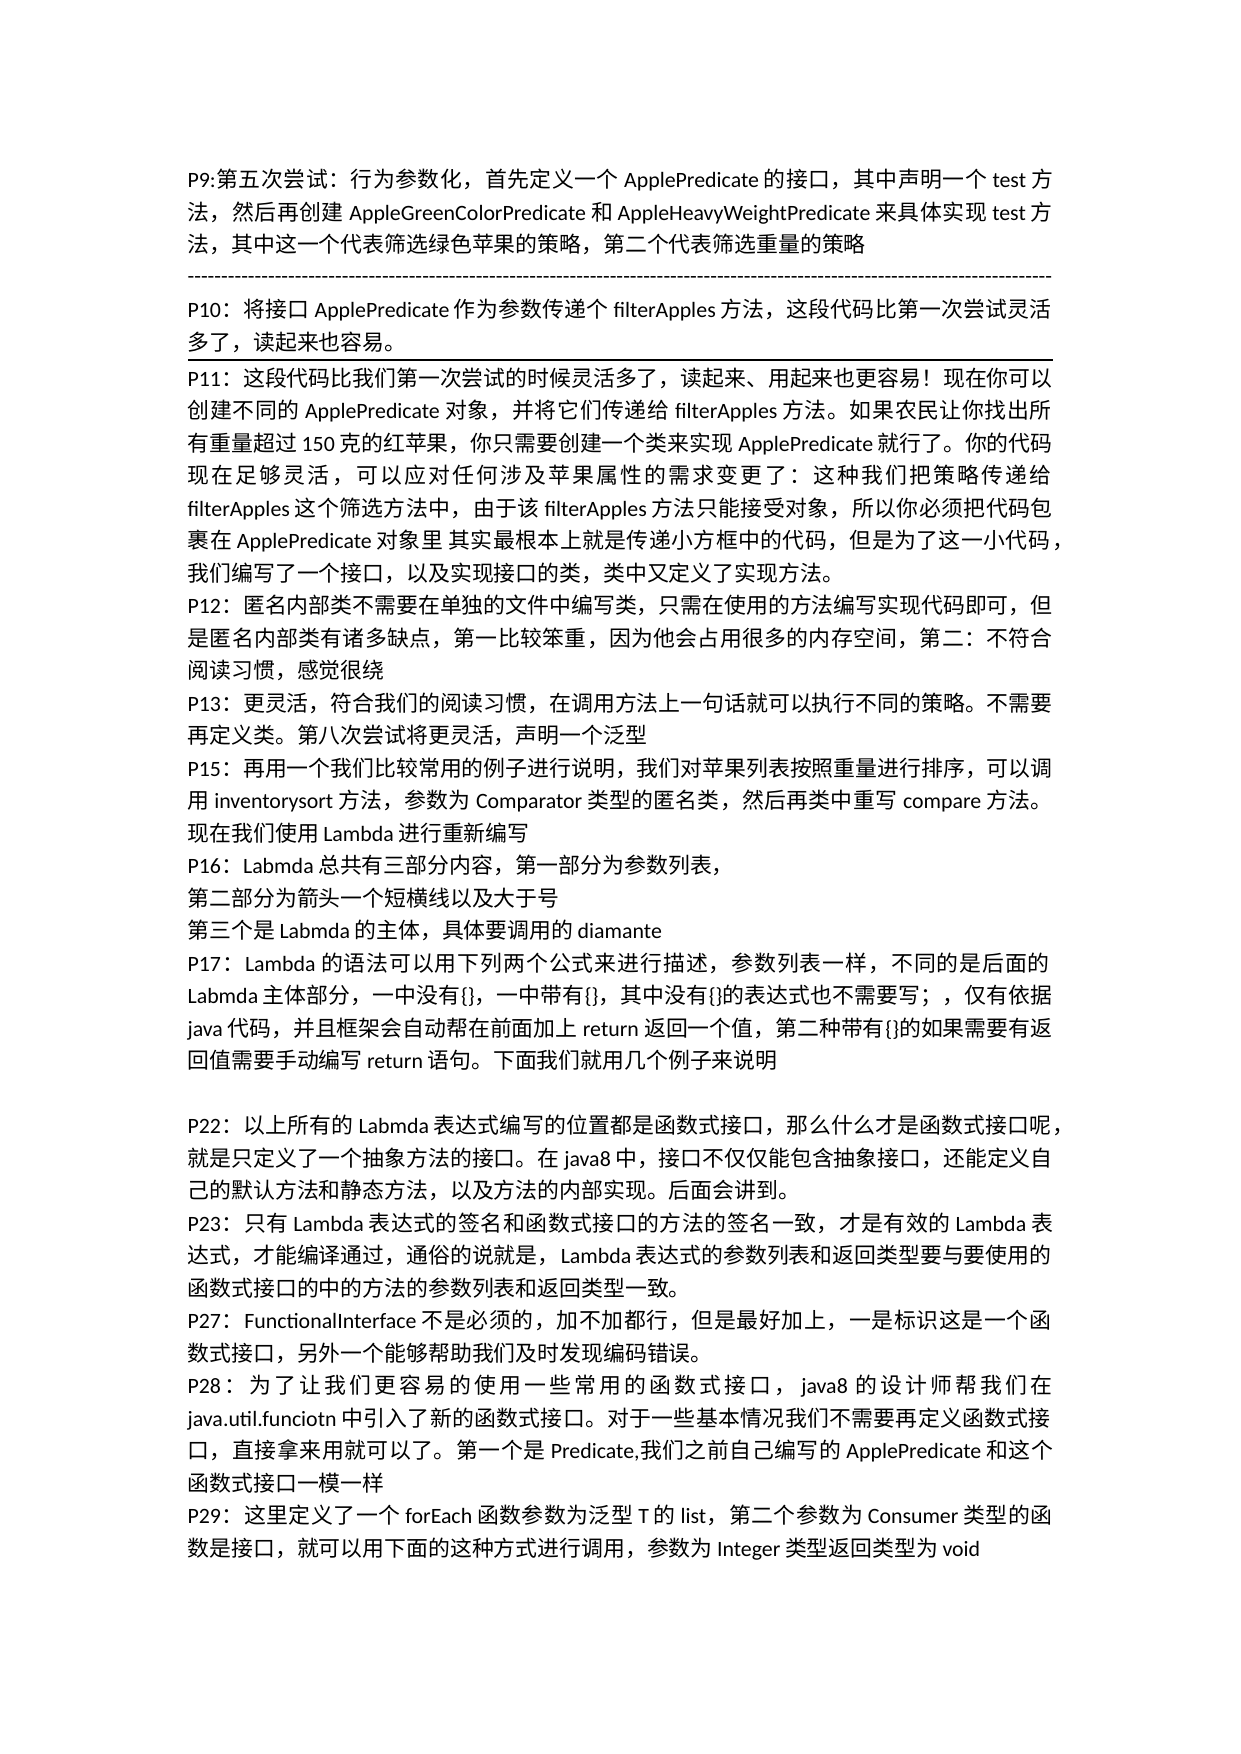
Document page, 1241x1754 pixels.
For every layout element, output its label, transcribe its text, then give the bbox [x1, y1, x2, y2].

text P12：匿名内部类不需要在单独的文件中编写类，只需在使用的方法编写实现代码即可，但是匿名内部类有诸多缺点，第一比较笨重，因为他会占用很多的内存空间，第二：不符合阅读习惯，感觉很绕 [187, 588, 1053, 686]
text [187, 259, 1053, 292]
text P10：将接口ApplePredicate作为参数传递个filterApples方法，这段代码比第一次尝试灵活多了，读起来也容易。 [187, 292, 1053, 361]
text P11：这段代码比我们第一次尝试的时候灵活多了，读起来、用起来也更容易！现在你可以创建不同的ApplePredicate对象，并将它们传递给filterApples方法。如果农民让你找出所有重量超过150克的红苹果，你只需要创建一个类来实现ApplePredicate就行了。你的代码现在足够灵活，可以应对任何涉及苹果属性的需求变更了：这种我们把策略传递给filterApples这个筛选方法中，由于该filterApples方法只能接受对象，所以你必须把代码包裹在ApplePredicate对象里 其实最根本上就是传递小方框中的代码，但是为了这一小代码，我们编写了一个接口，以及实现接口的类，类中又定义了实现方法。 [187, 361, 1053, 588]
text P28：为了让我们更容易的使用一些常用的函数式接口，java8的设计师帮我们在java.util.funciotn中引入了新的函数式接口。对于一些基本情况我们不需要再定义函数式接口，直接拿来用就可以了。第一个是Predicate,我们之前自己编写的ApplePredicate和这个函数式接口一模一样 [187, 1368, 1053, 1498]
text P9:第五次尝试：行为参数化，首先定义一个ApplePredicate的接口，其中声明一个test方法，然后再创建AppleGreenColorPredicate和AppleHeavyWeightPredicate来具体实现test方法，其中这一个代表筛选绿色苹果的策略，第二个代表筛选重量的策略 [187, 162, 1053, 259]
text P13：更灵活，符合我们的阅读习惯，在调用方法上一句话就可以执行不同的策略。不需要再定义类。第八次尝试将更灵活，声明一个泛型 [187, 686, 1053, 751]
text P22：以上所有的Labmda表达式编写的位置都是函数式接口，那么什么才是函数式接口呢，就是只定义了一个抽象方法的接口。在java8中，接口不仅仅能包含抽象接口，还能定义自己的默认方法和静态方法，以及方法的内部实现。后面会讲到。 [187, 1108, 1053, 1206]
text P23：只有Lambda表达式的签名和函数式接口的方法的签名一致，才是有效的Lambda表达式，才能编译通过，通俗的说就是，Lambda表达式的参数列表和返回类型要与要使用的函数式接口的中的方法的参数列表和返回类型一致。 [187, 1206, 1053, 1303]
text P29：这里定义了一个forEach函数参数为泛型T的list，第二个参数为Consumer类型的函数是接口，就可以用下面的这种方式进行调用，参数为Integer类型返回类型为void [187, 1498, 1053, 1563]
text 第三个是Labmda的主体，具体要调用的diamante [187, 913, 1053, 946]
text P27：FunctionalInterface不是必须的，加不加都行，但是最好加上，一是标识这是一个函数式接口，另外一个能够帮助我们及时发现编码错误。 [187, 1303, 1053, 1368]
text 第二部分为箭头一个短横线以及大于号 [187, 881, 1053, 913]
text P16：Labmda总共有三部分内容，第一部分为参数列表， [187, 848, 1053, 881]
text P15：再用一个我们比较常用的例子进行说明，我们对苹果列表按照重量进行排序，可以调用inventorysort方法，参数为Comparator类型的匿名类，然后再类中重写compare方法。现在我们使用Lambda进行重新编写 [187, 751, 1053, 848]
text P17：Lambda的语法可以用下列两个公式来进行描述，参数列表一样，不同的是后面的Labmda主体部分，一中没有{}，一中带有{}，其中没有{}的表达式也不需要写；，仅有依据java代码，并且框架会自动帮在前面加上return 返回一个值，第二种带有{}的如果需要有返回值需要手动编写return语句。下面我们就用几个例子来说明 [187, 946, 1053, 1076]
